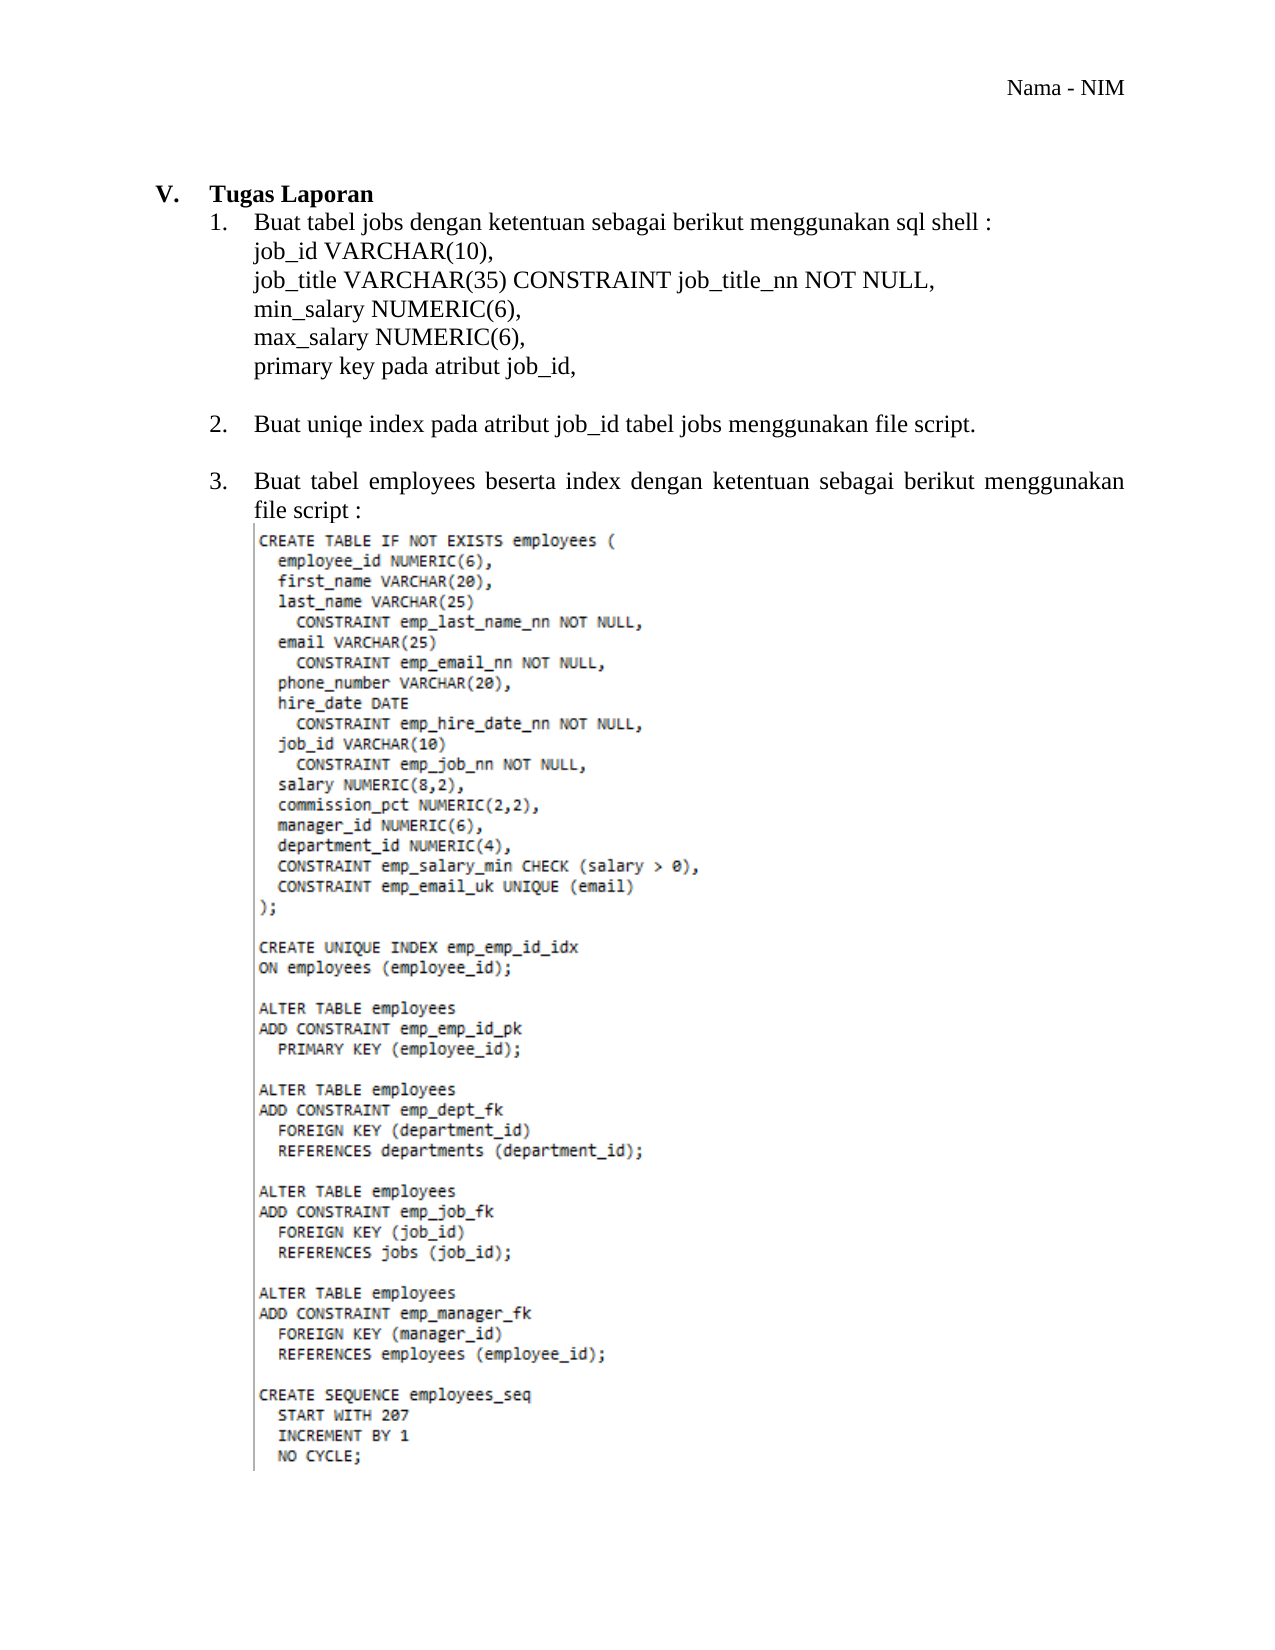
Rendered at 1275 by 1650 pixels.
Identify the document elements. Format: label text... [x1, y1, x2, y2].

list Buat tabel employees beserta index dengan ketentuan sebagai berikut menggunakan file script : [209, 466, 1125, 524]
list Buat uniqe index pada atribut job_id tabel jobs menggunakan file script. [209, 409, 1125, 437]
list min_salary NUMERIC(6), [253, 294, 1125, 322]
list Buat tabel jobs dengan ketentuan sebagai berikut menggunakan sql shell : [209, 207, 1125, 236]
list max_salary NUMERIC(6), [253, 322, 1125, 351]
list primary key pada atribut job_id, [253, 351, 1125, 380]
list Tugas Laporan [179, 179, 1125, 207]
list job_id VARCHAR(10), [253, 236, 1125, 265]
picture [253, 523, 721, 1471]
list job_title VARCHAR(35) CONSTRAINT job_title_nn NOT NULL, [253, 265, 1125, 294]
